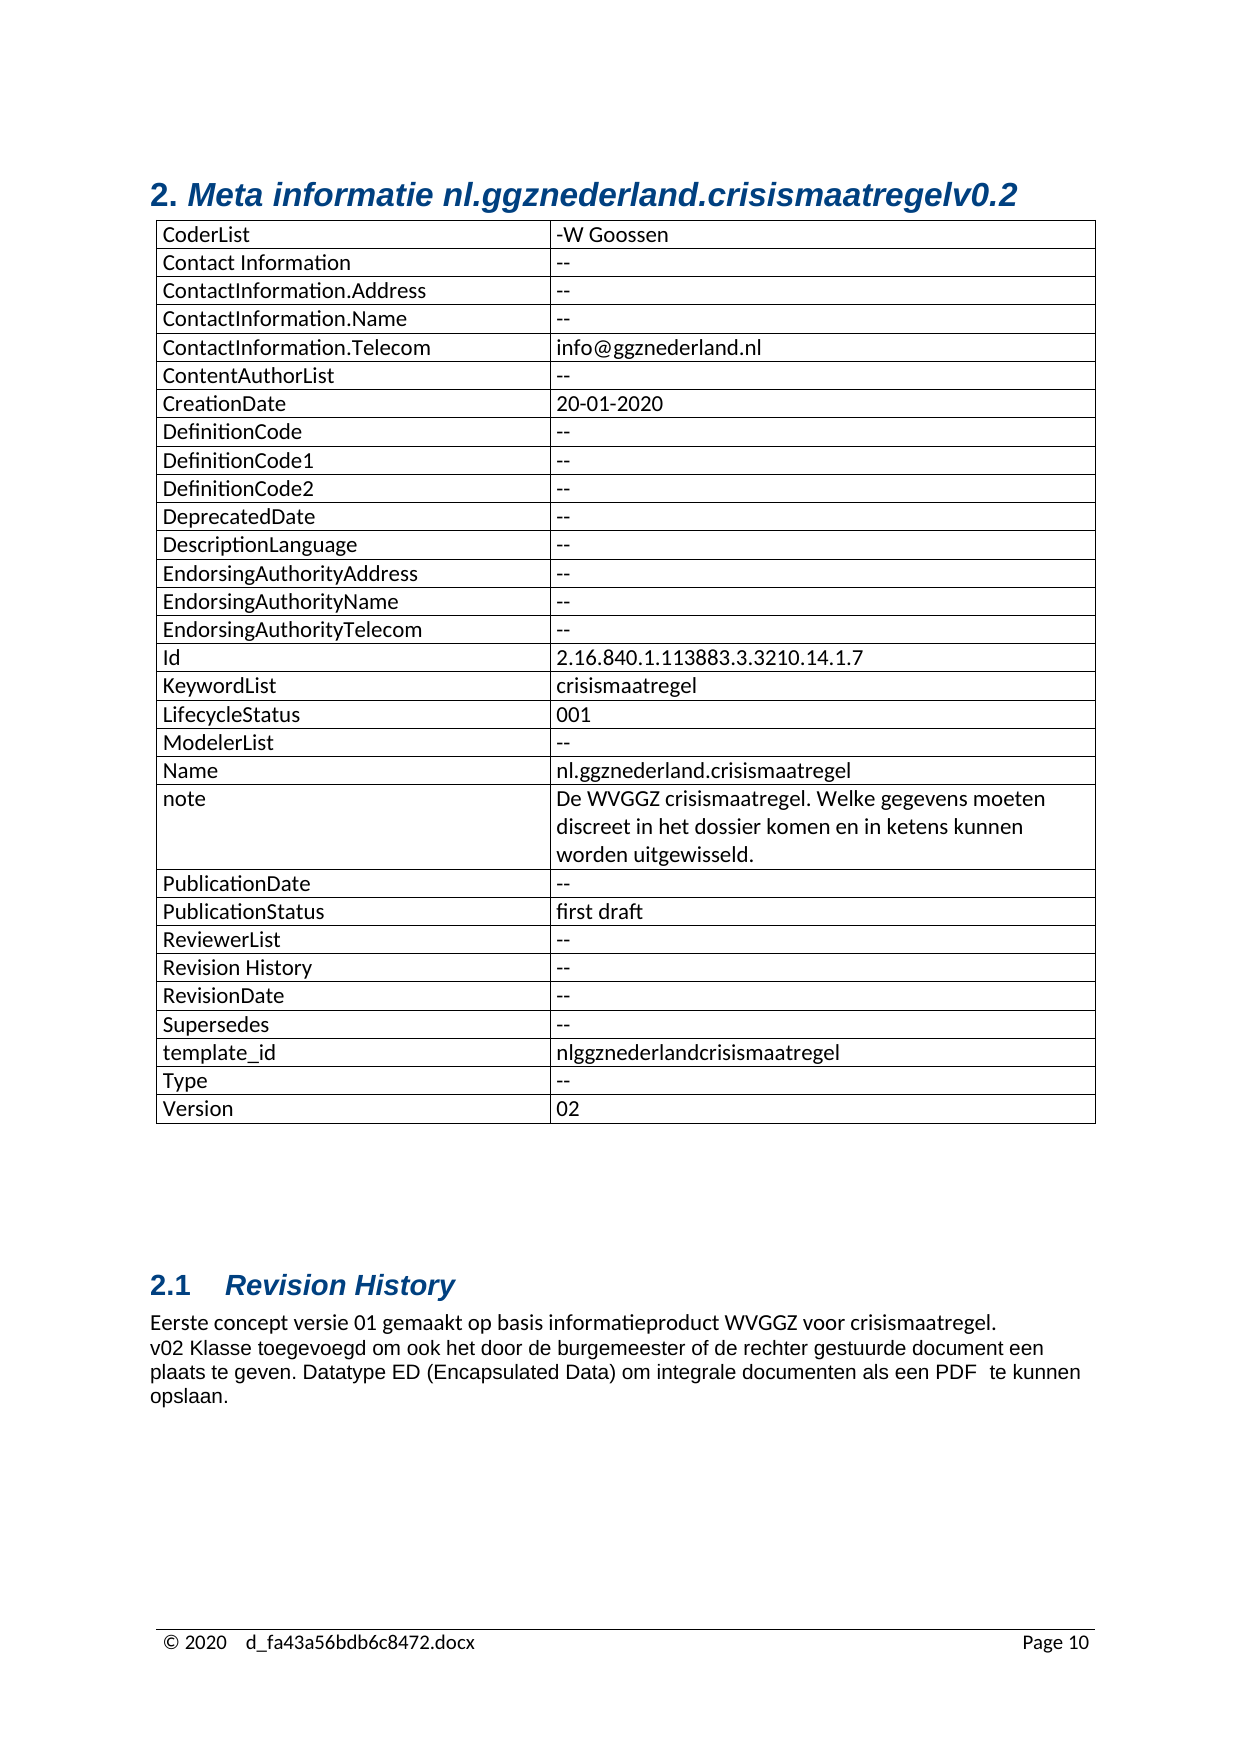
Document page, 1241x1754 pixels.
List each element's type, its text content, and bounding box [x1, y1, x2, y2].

table_cell ModelerList [157, 729, 550, 756]
table_cell PublicationStatus [157, 898, 550, 925]
table_cell 02 [551, 1095, 1095, 1123]
text v02 Klasse toegevoegd om ook het door de burgemeester of de rechter gestuurde document een plaats te geven. Datatype ED (Encapsulated Data) om integrale documenten als een PDF te kunnen opslaan. [150, 1336, 1090, 1408]
table_cell LifecycleStatus [157, 701, 550, 728]
table_cell DefinitionCode [157, 418, 550, 446]
table_cell -- [551, 475, 1095, 502]
table_cell EndorsingAuthorityName [157, 588, 550, 615]
table_cell DescriptionLanguage [157, 531, 550, 558]
table_cell nl.ggznederland.crisismaatregel [551, 757, 1095, 784]
table_cell DefinitionCode2 [157, 475, 550, 502]
table_cell -- [551, 1011, 1095, 1038]
table_header -W Goossen [551, 221, 1095, 248]
table_cell EndorsingAuthorityTelecom [157, 616, 550, 643]
table_cell RevisionDate [157, 982, 550, 1010]
table_cell DeprecatedDate [157, 503, 550, 530]
table_cell -- [551, 616, 1095, 643]
table_cell 20-01-2020 [551, 390, 1095, 417]
table_cell note [157, 785, 550, 868]
table_cell DefinitionCode1 [157, 447, 550, 474]
table_cell Type [157, 1067, 550, 1094]
table_cell ContactInformation.Telecom [157, 334, 550, 361]
table_cell -- [551, 531, 1095, 558]
table_cell -- [551, 560, 1095, 587]
table_cell ContentAuthorList [157, 362, 550, 389]
table_cell template_id [157, 1039, 550, 1066]
table_cell info@ggznederland.nl [551, 334, 1095, 361]
table_cell Name [157, 757, 550, 784]
table_cell -- [551, 418, 1095, 446]
table_cell -- [551, 1067, 1095, 1094]
table_cell 2.16.840.1.113883.3.3210.14.1.7 [551, 644, 1095, 671]
table_cell CreationDate [157, 390, 550, 417]
table_cell De WVGGZ crisismaatregel. Welke gegevens moeten discreet in het dossier komen en in ketens kunnen worden uitgewisseld. [551, 785, 1095, 868]
table_cell ReviewerList [157, 926, 550, 953]
table_cell nlggznederlandcrisismaatregel [551, 1039, 1095, 1066]
table_cell ContactInformation.Name [157, 305, 550, 333]
table_cell -- [551, 870, 1095, 897]
table_header CoderList [157, 221, 550, 248]
table_cell -- [551, 954, 1095, 981]
table_cell -- [551, 305, 1095, 333]
text Eerste concept versie 01 gemaakt op basis informatieproduct WVGGZ voor crisismaatregel. [150, 1308, 1090, 1336]
table_cell 001 [551, 701, 1095, 728]
subtitle Revision History [150, 1268, 1090, 1302]
table_cell -- [551, 249, 1095, 276]
table_cell first draft [551, 898, 1095, 925]
table_cell -- [551, 982, 1095, 1010]
table_cell -- [551, 729, 1095, 756]
table_cell -- [551, 277, 1095, 304]
table_cell PublicationDate [157, 870, 550, 897]
table_cell -- [551, 588, 1095, 615]
table_cell Revision History [157, 954, 550, 981]
table_cell -- [551, 362, 1095, 389]
table_cell -- [551, 503, 1095, 530]
table_cell Contact Information [157, 249, 550, 276]
table_cell ContactInformation.Address [157, 277, 550, 304]
table_cell EndorsingAuthorityAddress [157, 560, 550, 587]
table_cell Supersedes [157, 1011, 550, 1038]
table_cell Version [157, 1095, 550, 1123]
table_cell crisismaatregel [551, 672, 1095, 699]
subtitle Meta informatie nl.ggznederland.crisismaatregelv0.2 [150, 175, 1090, 213]
table_cell KeywordList [157, 672, 550, 699]
table_cell -- [551, 926, 1095, 953]
table_cell -- [551, 447, 1095, 474]
table_cell Id [157, 644, 550, 671]
